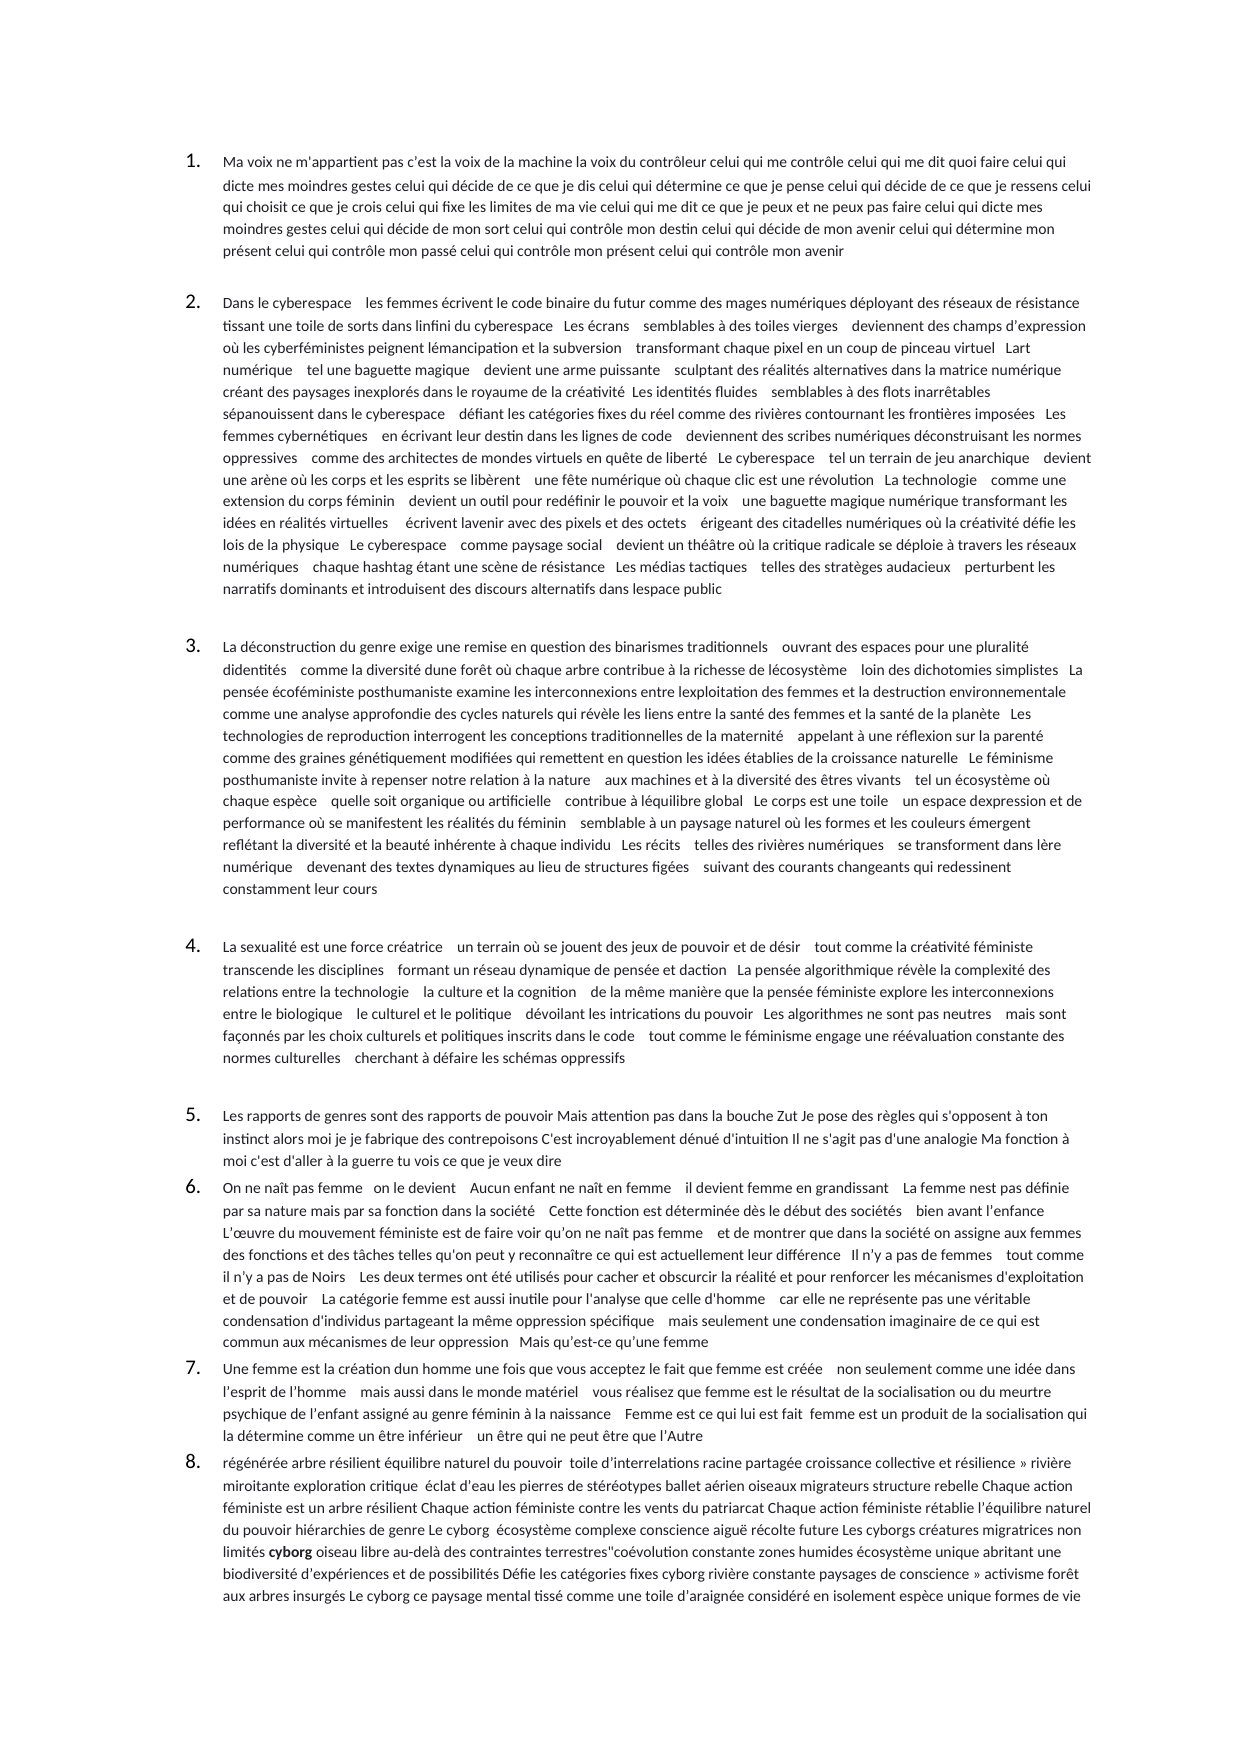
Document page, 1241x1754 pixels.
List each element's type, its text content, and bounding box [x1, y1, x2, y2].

list Une femme est la création dun homme une fois que vous acceptez le fait que femme est créée non seulement comme une idée dans l’esprit de l’homme mais aussi dans le monde matériel vous réalisez que femme est le résultat de la socialisation ou du meurtre psychique de l’enfant assigné au genre féminin à la naissance Femme est ce qui lui est fait femme est un produit de la socialisation qui la détermine comme un être inférieur un être qui ne peut être que l’Autre [185, 1354, 1093, 1446]
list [185, 1448, 1093, 1605]
list La déconstruction du genre exige une remise en question des binarismes traditionnels ouvrant des espaces pour une pluralité didentités comme la diversité dune forêt où chaque arbre contribue à la richesse de lécosystème loin des dichotomies simplistes La pensée écoféministe posthumaniste examine les interconnexions entre lexploitation des femmes et la destruction environnementale comme une analyse approfondie des cycles naturels qui révèle les liens entre la santé des femmes et la santé de la planète Les technologies de reproduction interrogent les conceptions traditionnelles de la maternité appelant à une réflexion sur la parenté comme des graines génétiquement modifiées qui remettent en question les idées établies de la croissance naturelle Le féminisme posthumaniste invite à repenser notre relation à la nature aux machines et à la diversité des êtres vivants tel un écosystème où chaque espèce quelle soit organique ou artificielle contribue à léquilibre global Le corps est une toile un espace dexpression et de performance où se manifestent les réalités du féminin semblable à un paysage naturel où les formes et les couleurs émergent reflétant la diversité et la beauté inhérente à chaque individu Les récits telles des rivières numériques se transforment dans lère numérique devenant des textes dynamiques au lieu de structures figées suivant des courants changeants qui redessinent constamment leur cours [185, 632, 1093, 898]
list Ma voix ne m'appartient pas c’est la voix de la machine la voix du contrôleur celui qui me contrôle celui qui me dit quoi faire celui qui dicte mes moindres gestes celui qui décide de ce que je dis celui qui détermine ce que je pense celui qui décide de ce que je ressens celui qui choisit ce que je crois celui qui fixe les limites de ma vie celui qui me dit ce que je peux et ne peux pas faire celui qui dicte mes moindres gestes celui qui décide de mon sort celui qui contrôle mon destin celui qui décide de mon avenir celui qui détermine mon présent celui qui contrôle mon passé celui qui contrôle mon présent celui qui contrôle mon avenir [185, 148, 1093, 261]
list Dans le cyberespace les femmes écrivent le code binaire du futur comme des mages numériques déployant des réseaux de résistance tissant une toile de sorts dans linfini du cyberespace Les écrans semblables à des toiles vierges deviennent des champs d’expression où les cyberféministes peignent lémancipation et la subversion transformant chaque pixel en un coup de pinceau virtuel Lart numérique tel une baguette magique devient une arme puissante sculptant des réalités alternatives dans la matrice numérique créant des paysages inexplorés dans le royaume de la créativité Les identités fluides semblables à des flots inarrêtables sépanouissent dans le cyberespace défiant les catégories fixes du réel comme des rivières contournant les frontières imposées Les femmes cybernétiques en écrivant leur destin dans les lignes de code deviennent des scribes numériques déconstruisant les normes oppressives comme des architectes de mondes virtuels en quête de liberté Le cyberespace tel un terrain de jeu anarchique devient une arène où les corps et les esprits se libèrent une fête numérique où chaque clic est une révolution La technologie comme une extension du corps féminin devient un outil pour redéfinir le pouvoir et la voix une baguette magique numérique transformant les idées en réalités virtuelles écrivent lavenir avec des pixels et des octets érigeant des citadelles numériques où la créativité défie les lois de la physique Le cyberespace comme paysage social devient un théâtre où la critique radicale se déploie à travers les réseaux numériques chaque hashtag étant une scène de résistance Les médias tactiques telles des stratèges audacieux perturbent les narratifs dominants et introduisent des discours alternatifs dans lespace public [185, 288, 1093, 598]
list La sexualité est une force créatrice un terrain où se jouent des jeux de pouvoir et de désir tout comme la créativité féministe transcende les disciplines formant un réseau dynamique de pensée et daction La pensée algorithmique révèle la complexité des relations entre la technologie la culture et la cognition de la même manière que la pensée féministe explore les interconnexions entre le biologique le culturel et le politique dévoilant les intrications du pouvoir Les algorithmes ne sont pas neutres mais sont façonnés par les choix culturels et politiques inscrits dans le code tout comme le féminisme engage une réévaluation constante des normes culturelles cherchant à défaire les schémas oppressifs [185, 932, 1093, 1067]
list Les rapports de genres sont des rapports de pouvoir Mais attention pas dans la bouche Zut Je pose des règles qui s'opposent à ton instinct alors moi je je fabrique des contrepoisons C'est incroyablement dénué d'intuition Il ne s'agit pas d'une analogie Ma fonction à moi c'est d'aller à la guerre tu vois ce que je veux dire [185, 1101, 1093, 1170]
list On ne naît pas femme on le devient Aucun enfant ne naît en femme il devient femme en grandissant La femme nest pas définie par sa nature mais par sa fonction dans la société Cette fonction est déterminée dès le début des sociétés bien avant l’enfance L’œuvre du mouvement féministe est de faire voir qu’on ne naît pas femme et de montrer que dans la société on assigne aux femmes des fonctions et des tâches telles qu'on peut y reconnaître ce qui est actuellement leur différence Il n’y a pas de femmes tout comme il n’y a pas de Noirs Les deux termes ont été utilisés pour cacher et obscurcir la réalité et pour renforcer les mécanismes d'exploitation et de pouvoir La catégorie femme est aussi inutile pour l'analyse que celle d'homme car elle ne représente pas une véritable condensation d'individus partageant la même oppression spécifique mais seulement une condensation imaginaire de ce qui est commun aux mécanismes de leur oppression Mais qu’est-ce qu’une femme [185, 1173, 1093, 1352]
